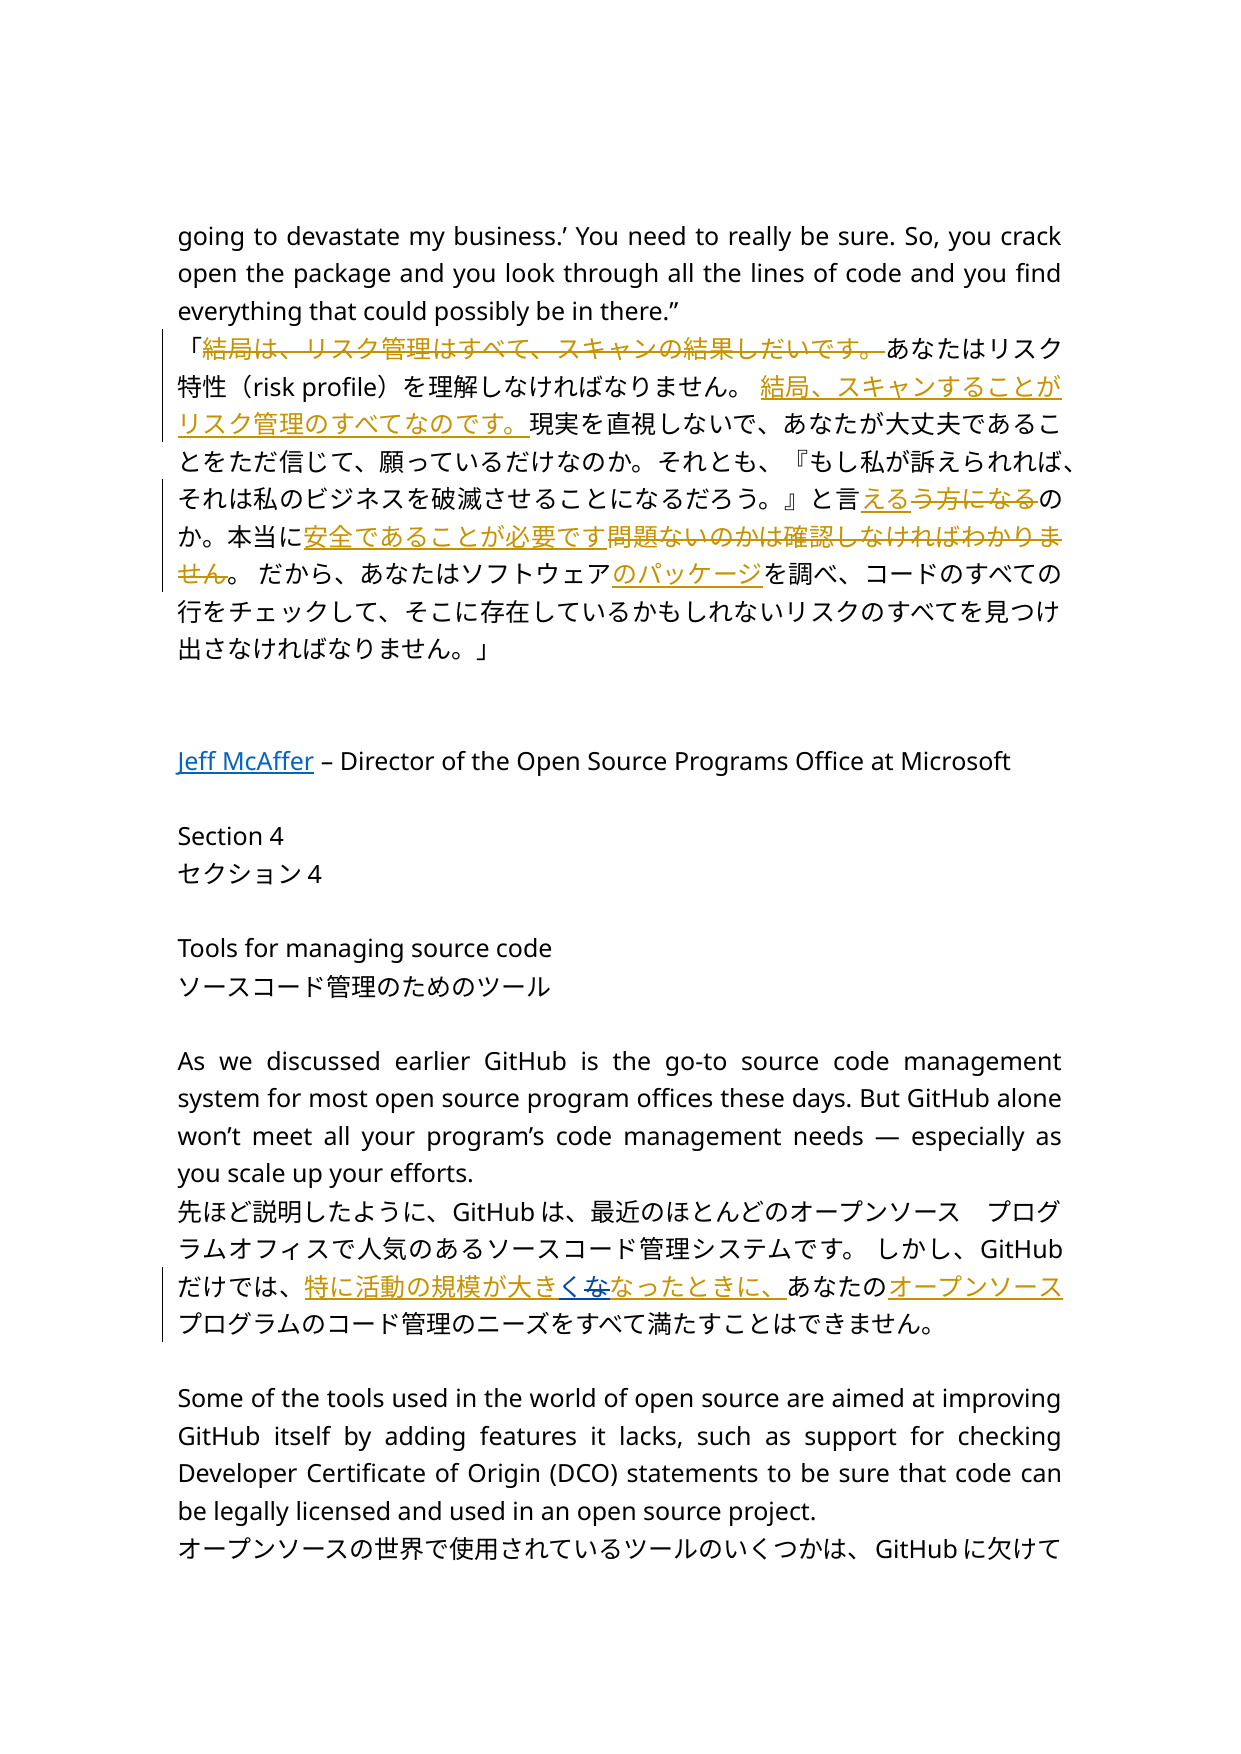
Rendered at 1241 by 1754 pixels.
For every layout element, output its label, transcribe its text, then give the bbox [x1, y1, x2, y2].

text Section 4 [177, 817, 1063, 854]
text Some of the tools used in the world of open source are aimed at improving GitHub itself by adding features it lacks, such as support for checking Developer Certificate of Origin (DCO) statements to be sure that code can be legally licensed and used in an open source project. [177, 1379, 1063, 1529]
text Jeff McAffer – Director of the Open Source Programs Office at Microsoft [177, 742, 1063, 779]
text セクション4 [177, 854, 1063, 892]
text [177, 217, 1063, 329]
text As we discussed earlier GitHub is the go-to source code management system for most open source program offices these days. But GitHub alone won’t meet all your program’s code management needs — especially as you scale up your efforts. [177, 1042, 1063, 1192]
text 「あなたはリスク特性（risk profile）を理解しなければなりません。 現実を直視しないで、あなたが大丈夫であることをただ信じて、願っているだけなのか。それとも、『もし私が訴えられれば、それは私のビジネスを破滅させることになるだろう。』と言のか。本当に。 だから、あなたはソフトウェアを調べ、コードのすべての行をチェックして、そこに存在しているかもしれないリスクのすべてを見つけ出さなければなりません。」 [177, 329, 1063, 667]
text 先ほど説明したように、GitHubは、最近のほとんどのオープンソース プログラムオフィスで人気のあるソースコード管理システムです。 しかし、GitHubだけでは、あなたのプログラムのコード管理のニーズをすべて満たすことはできません。 [177, 1192, 1063, 1342]
text Tools for managing source code [177, 929, 1063, 967]
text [177, 1529, 1063, 1567]
text ソースコード管理のためのツール [177, 967, 1063, 1004]
